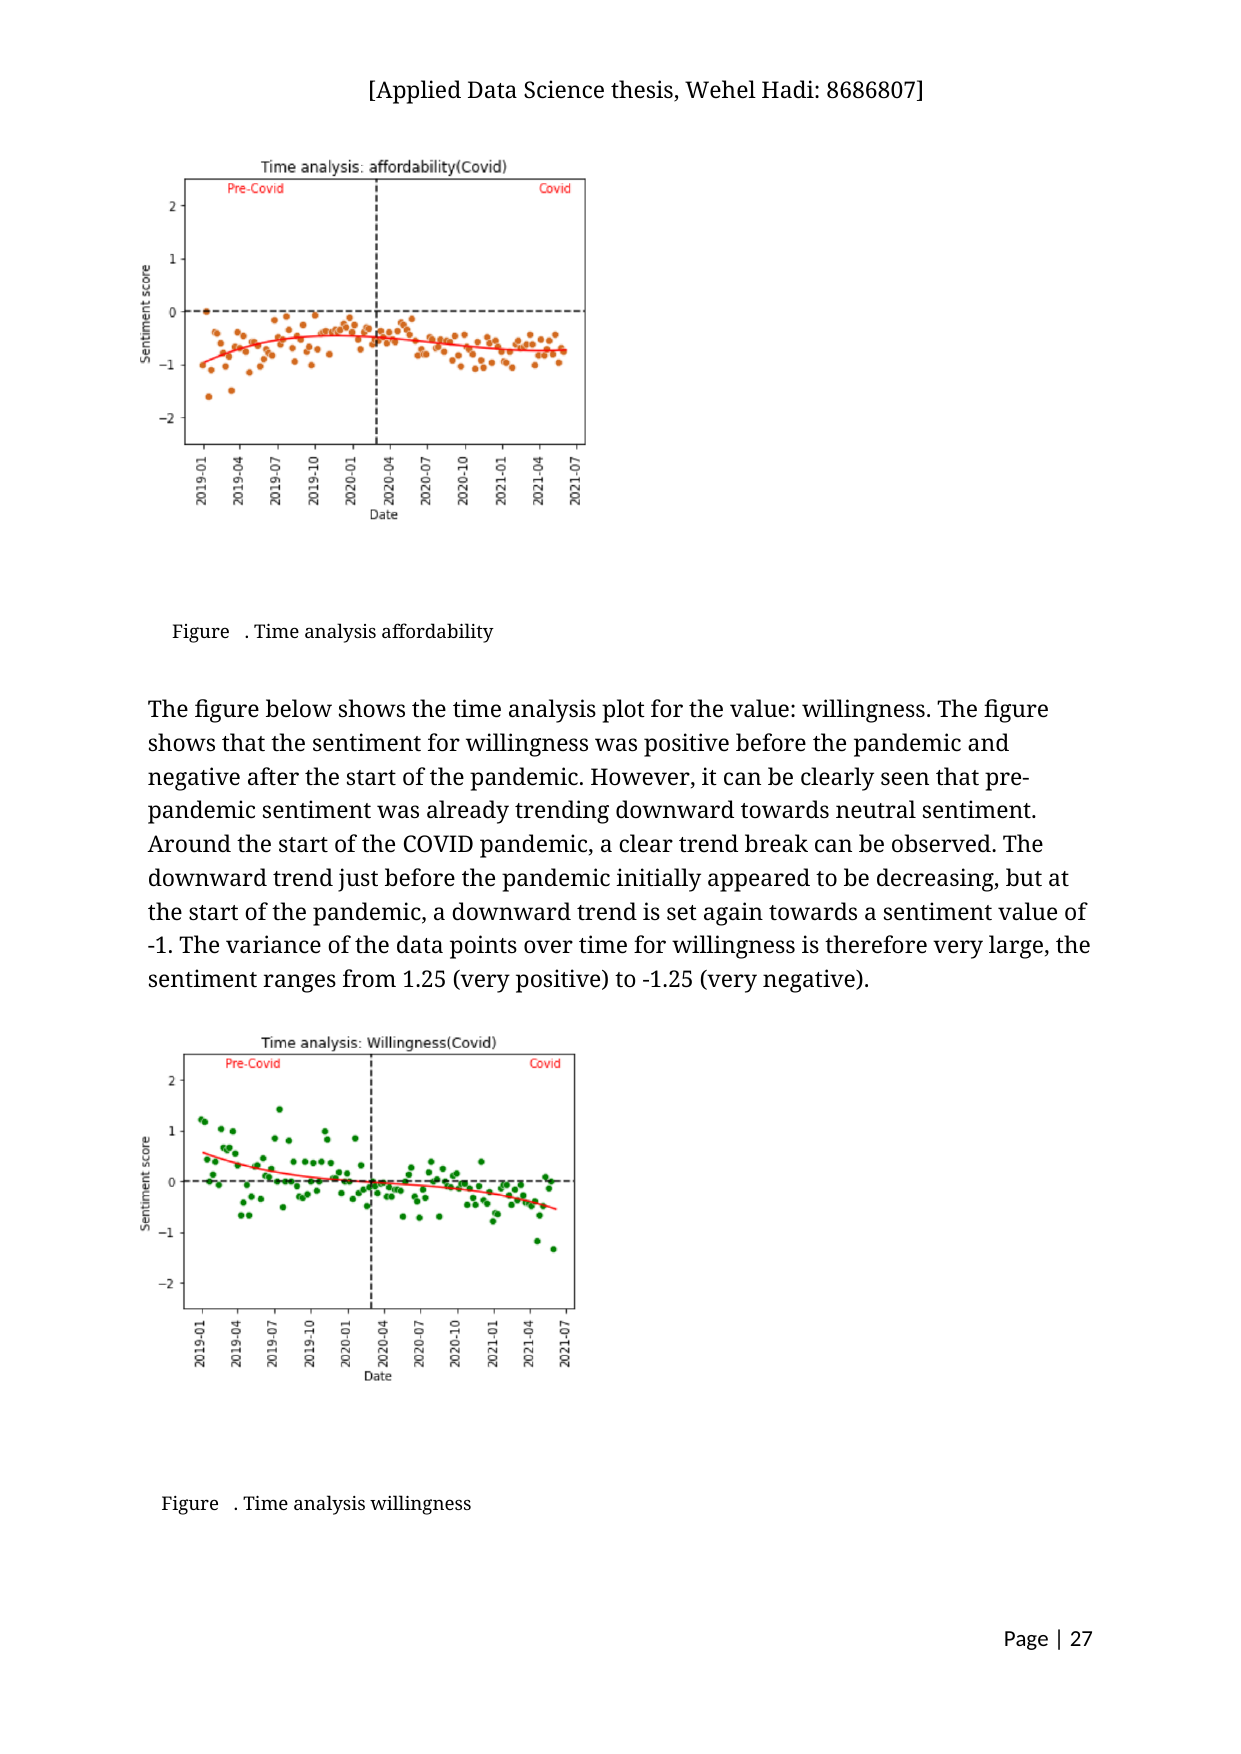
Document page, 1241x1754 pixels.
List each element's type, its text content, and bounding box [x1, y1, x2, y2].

picture [104, 1025, 627, 1390]
picture [109, 147, 635, 537]
subtitle The figure below shows the time analysis plot for the value: willingness. The figure shows that the sentiment for willingness was positive before the pandemic and negative after the start of the pandemic. However, it can be clearly seen that pre-pandemic sentiment was already trending downward towards neutral sentiment. Around the start of the COVID pandemic, a clear trend break can be observed. The downward trend just before the pandemic initially appeared to be decreasing, but at the start of the pandemic, a downward trend is set again towards a sentiment value of -1. The variance of the data points over time for willingness is therefore very large, the sentiment ranges from 1.25 (very positive) to -1.25 (very negative). [148, 693, 1093, 994]
